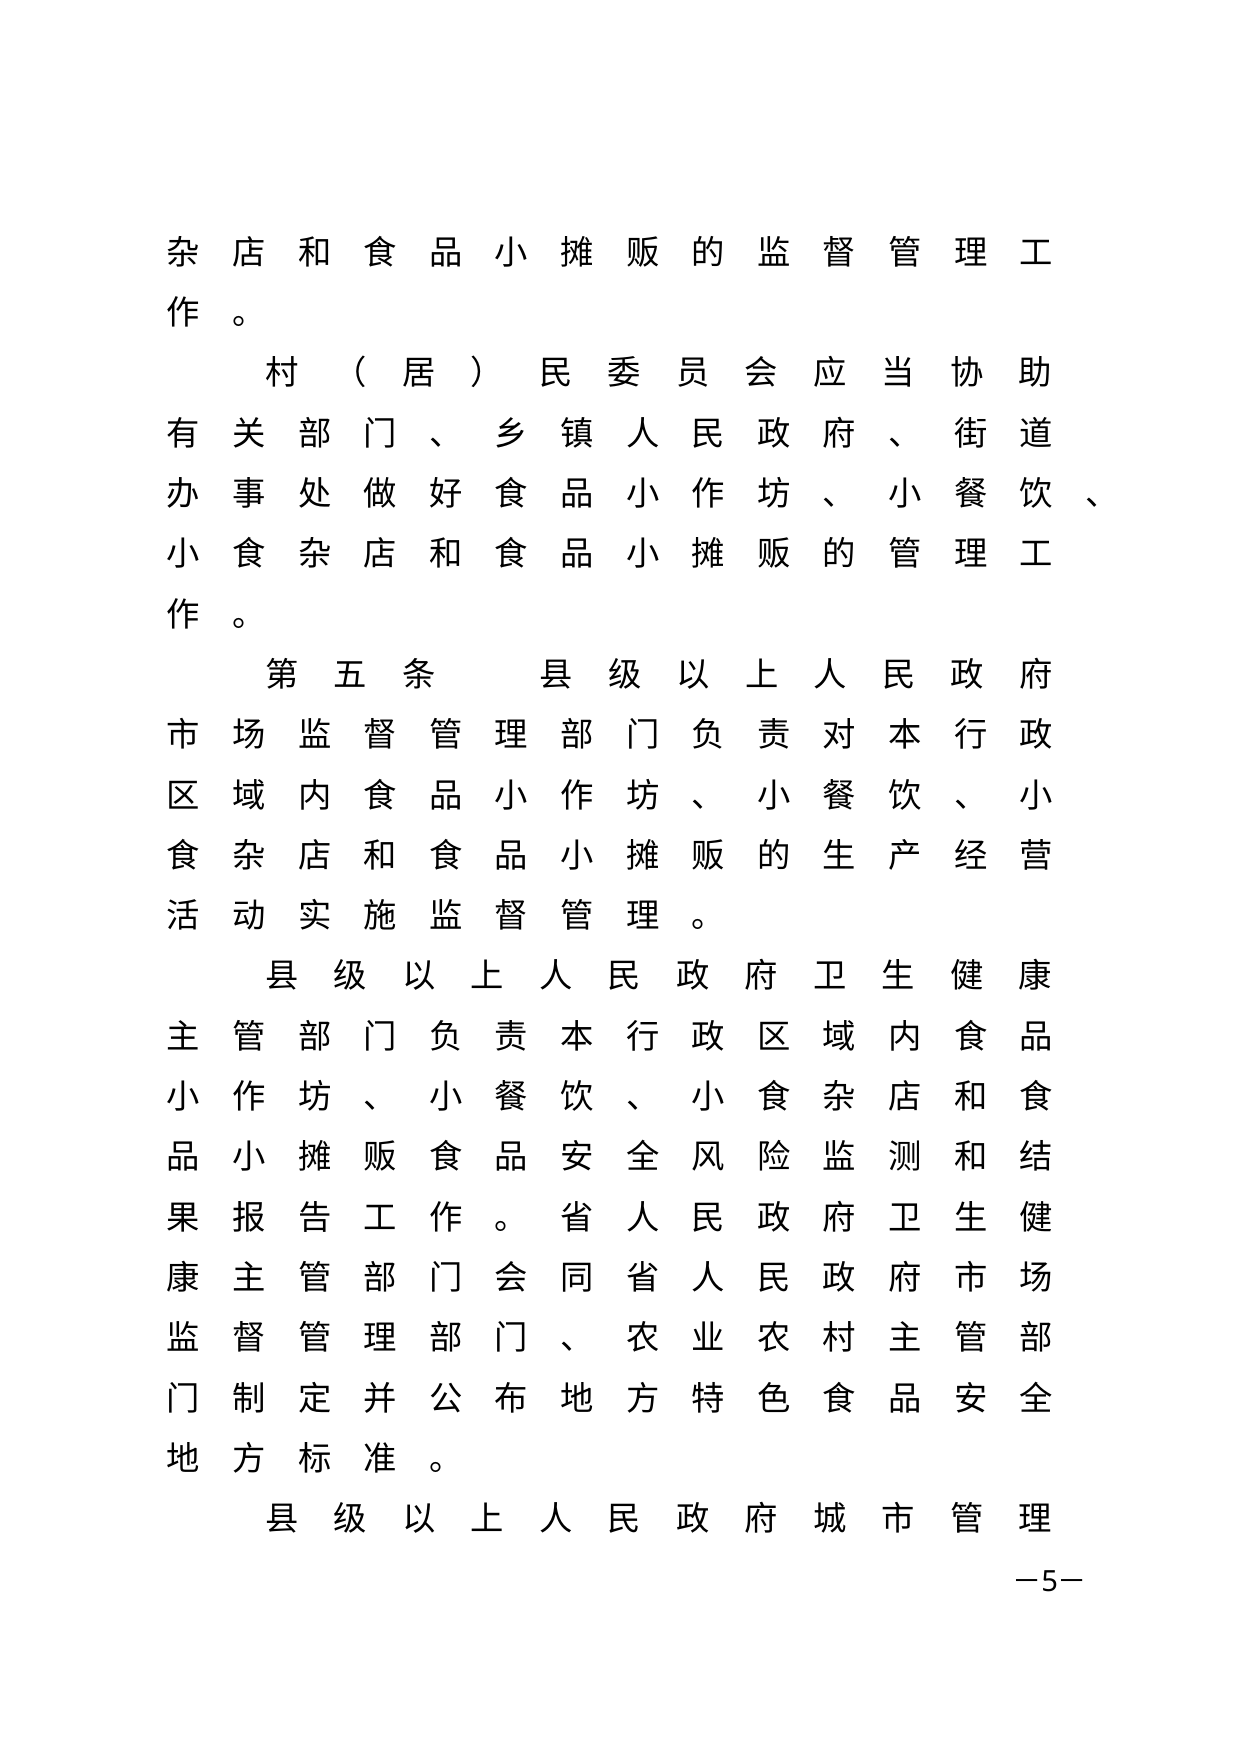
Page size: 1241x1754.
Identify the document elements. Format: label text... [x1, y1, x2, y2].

text 县级以上人民政府城市管理部门负责本行政区域内食品小作坊、小餐饮、小食杂店和食品小摊贩在户外公共场所占道经营的监督管理工作。 [167, 1486, 1085, 1546]
text 村（居）民委员会应当协助有关部门、乡镇人民政府、街道办事处做好食品小作坊、小餐饮、小食杂店和食品小摊贩的管理工作。 [167, 340, 1085, 642]
text 乡镇人民政府、街道办事处应当安排人员，做好本行政区域内食品小作坊、小餐饮、小食杂店和食品小摊贩的安全隐患排查、信息报告、宣传教育工作，协助市场监督管理部门做好本行政区域内食品小作坊、小餐饮、小食杂店和食品小摊贩的监督管理工作。 [167, 219, 1085, 340]
text 第五条 县级以上人民政府市场监督管理部门负责对本行政区域内食品小作坊、小餐饮、小食杂店和食品小摊贩的生产经营活动实施监督管理。 [167, 642, 1085, 943]
text 县级以上人民政府卫生健康主管部门负责本行政区域内食品小作坊、小餐饮、小食杂店和食品小摊贩食品安全风险监测和结果报告工作。省人民政府卫生健康主管部门会同省人民政府市场监督管理部门、农业农村主管部门制定并公布地方特色食品安全地方标准。 [167, 943, 1085, 1486]
